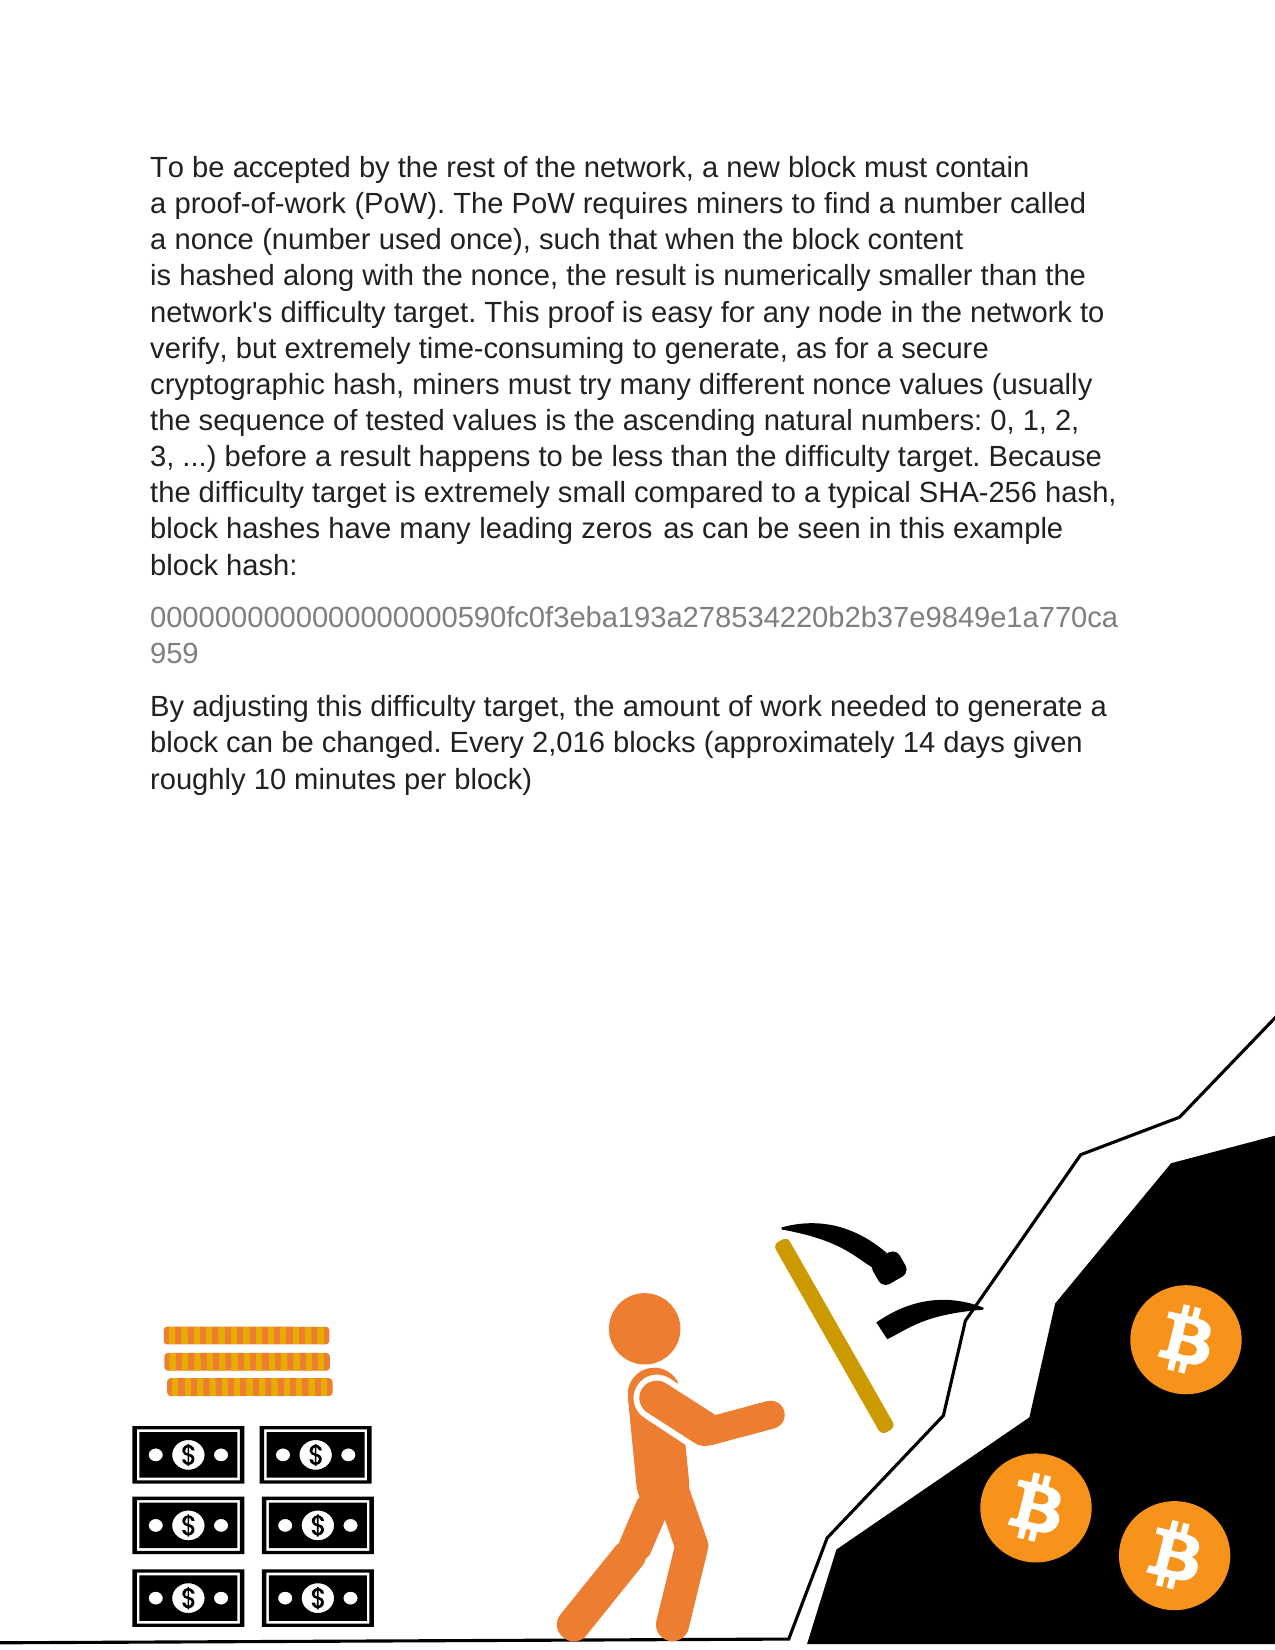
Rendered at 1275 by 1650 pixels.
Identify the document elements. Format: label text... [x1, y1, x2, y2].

text By adjusting this difficulty target, the amount of work needed to generate a block can be changed. Every 2,016 blocks (approximately 14 days given roughly 10 minutes per block) [150, 689, 1125, 795]
text To be accepted by the rest of the network, a new block must contain a proof-of-work (PoW). The PoW requires miners to find a number called a nonce (number used once), such that when the block content is hashed along with the nonce, the result is numerically smaller than the network's difficulty target. This proof is easy for any node in the network to verify, but extremely time-consuming to generate, as for a secure cryptographic hash, miners must try many different nonce values (usually the sequence of tested values is the ascending natural numbers: 0, 1, 2, 3, ...) before a result happens to be less than the difficulty target. Because the difficulty target is extremely small compared to a typical SHA-256 hash, block hashes have many leading zeros as can be seen in this example block hash: [150, 150, 1125, 581]
text 0000000000000000000590fc0f3eba193a278534220b2b37e9849e1a770ca959 [150, 600, 1125, 670]
